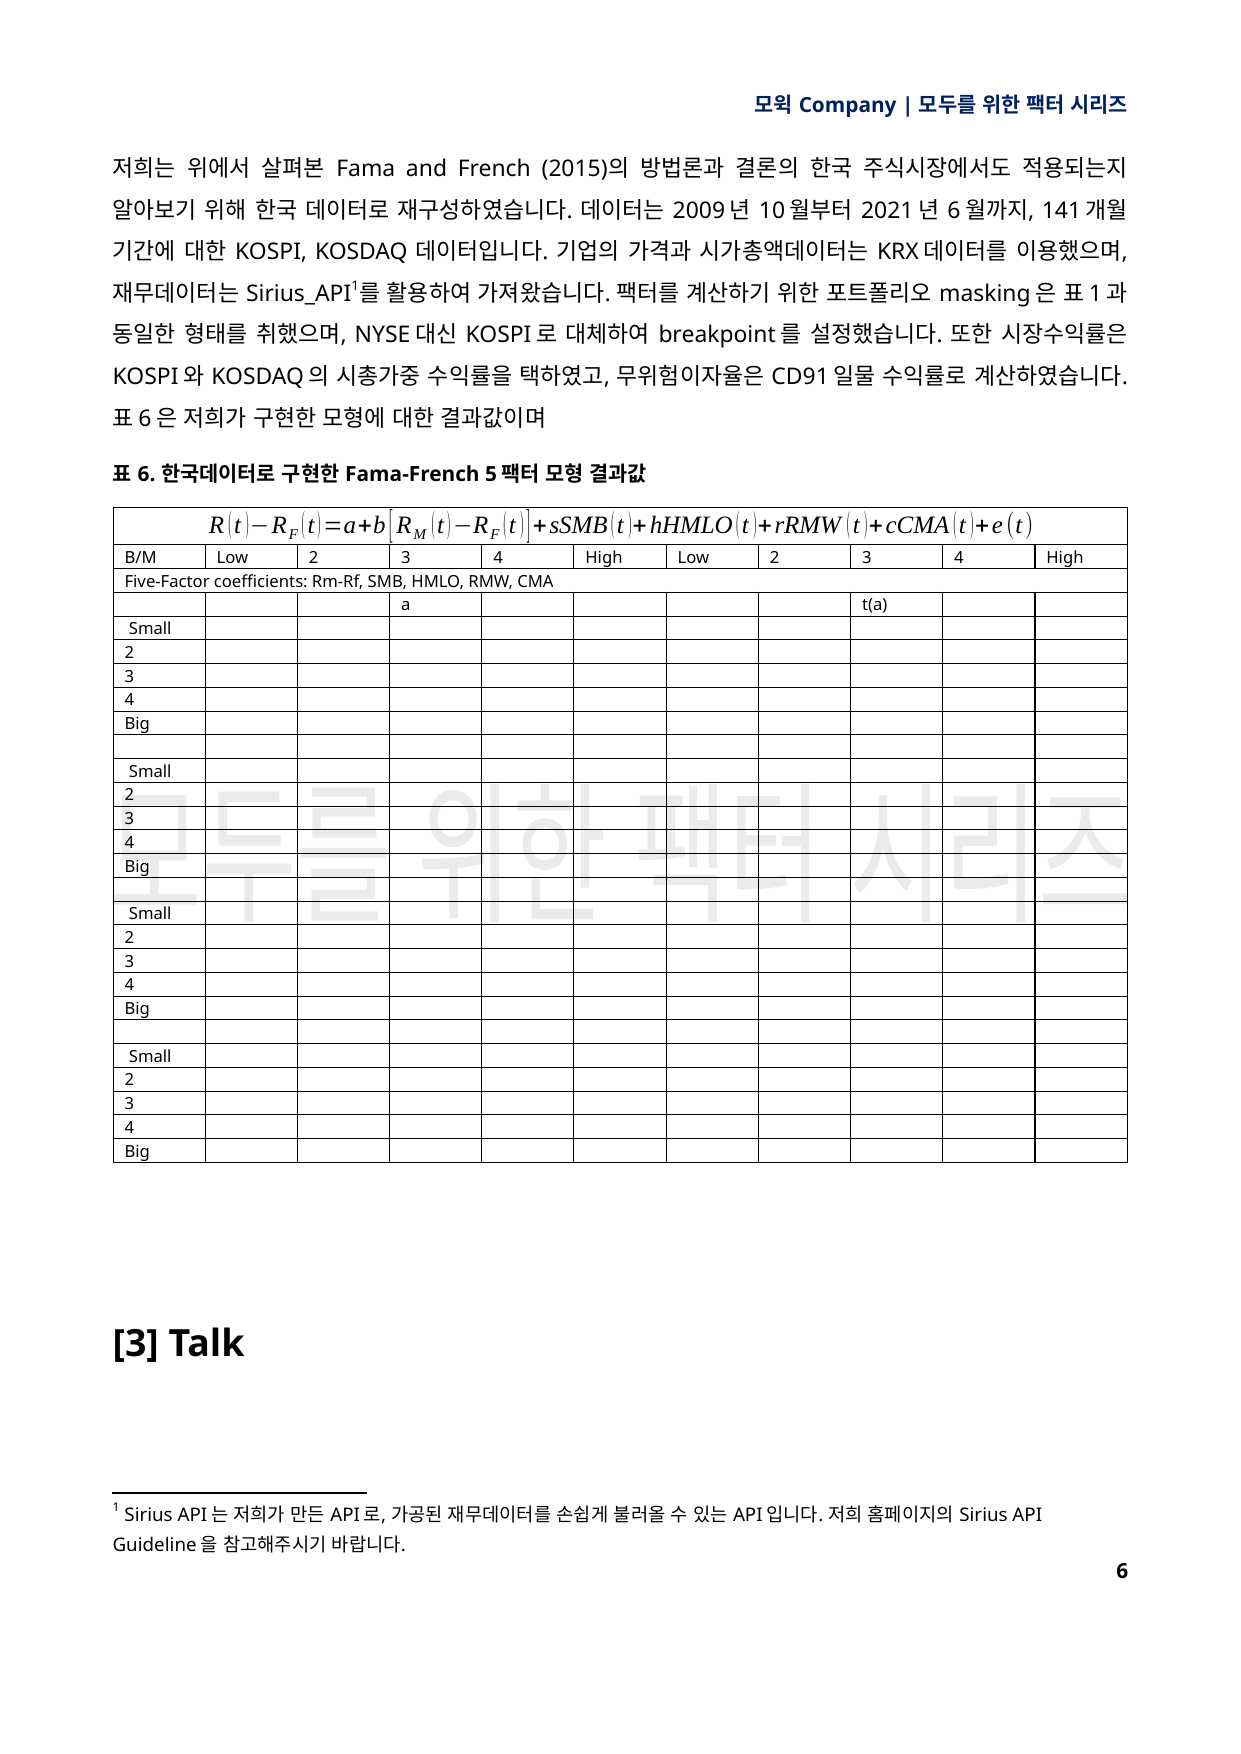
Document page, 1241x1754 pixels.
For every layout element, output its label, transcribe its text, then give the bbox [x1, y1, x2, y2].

table_cell [943, 878, 1034, 901]
table_cell [759, 973, 850, 996]
table_cell [574, 1068, 666, 1091]
table_cell [1036, 1068, 1127, 1091]
table_cell [390, 617, 481, 639]
table_cell Big [114, 854, 205, 877]
table_cell [482, 1068, 573, 1091]
table_cell [851, 997, 942, 1019]
table_cell [943, 997, 1034, 1019]
table_cell [482, 617, 573, 639]
table_cell [574, 830, 666, 853]
table_cell [574, 925, 666, 948]
table_cell 4 [482, 545, 573, 568]
table_cell [298, 712, 389, 734]
table_cell [574, 807, 666, 829]
table_cell [1036, 759, 1127, 782]
table_cell [390, 783, 481, 806]
table_cell [1036, 688, 1127, 711]
table_cell [759, 759, 850, 782]
table_cell [667, 1139, 758, 1162]
table_cell [482, 830, 573, 853]
table_cell [667, 688, 758, 711]
table_cell [1036, 1115, 1127, 1138]
table_cell [851, 617, 942, 639]
table_cell [114, 593, 205, 616]
table_cell [943, 759, 1034, 782]
table_cell [390, 688, 481, 711]
table_cell 2 [114, 783, 205, 806]
table_cell [298, 1115, 389, 1138]
table_cell [206, 1044, 297, 1067]
table_cell 3 [114, 664, 205, 687]
table_cell [943, 688, 1034, 711]
table_cell [390, 973, 481, 996]
table_cell [1036, 807, 1127, 829]
table_cell [390, 1115, 481, 1138]
table_cell [482, 973, 573, 996]
table_cell 2 [759, 545, 850, 568]
table_cell [667, 617, 758, 639]
table_cell [1036, 664, 1127, 687]
table_cell [759, 854, 850, 877]
table_cell [206, 830, 297, 853]
table_cell [574, 735, 666, 758]
table_cell [206, 1020, 297, 1043]
table_cell [206, 712, 297, 734]
table_cell [482, 1044, 573, 1067]
table_cell [851, 1092, 942, 1114]
table_cell [482, 854, 573, 877]
table_cell [206, 593, 297, 616]
table_cell Small [114, 759, 205, 782]
table_cell [759, 640, 850, 663]
table_cell [574, 902, 666, 924]
table_cell 2 [114, 640, 205, 663]
table_cell [667, 878, 758, 901]
table_cell [390, 735, 481, 758]
table_cell [667, 735, 758, 758]
table_cell [851, 688, 942, 711]
table_cell [482, 1115, 573, 1138]
table_cell [759, 1044, 850, 1067]
table_cell [667, 640, 758, 663]
table_cell [206, 640, 297, 663]
table_cell 4 [114, 688, 205, 711]
table_cell 2 [114, 925, 205, 948]
table_cell [943, 593, 1034, 616]
table_cell [574, 688, 666, 711]
table_cell [759, 902, 850, 924]
table_cell [206, 902, 297, 924]
table_cell [206, 1092, 297, 1114]
table_cell [759, 1068, 850, 1091]
table_cell [298, 902, 389, 924]
table_cell Big [114, 712, 205, 734]
table_cell B/M [114, 545, 205, 568]
table_cell [1036, 593, 1127, 616]
table_cell [759, 664, 850, 687]
table_cell [114, 1020, 205, 1043]
table_cell 4 [114, 830, 205, 853]
table_cell [114, 878, 205, 901]
table_cell [206, 949, 297, 972]
table_cell [114, 735, 205, 758]
table_cell [943, 1115, 1034, 1138]
table_cell [851, 640, 942, 663]
table_cell [298, 925, 389, 948]
table_cell [482, 593, 573, 616]
table_cell [943, 854, 1034, 877]
table_cell [1036, 1020, 1127, 1043]
table_cell [298, 878, 389, 901]
table_cell [390, 1092, 481, 1114]
table_cell [1036, 1139, 1127, 1162]
table_cell [1036, 878, 1127, 901]
table_cell Big [114, 997, 205, 1019]
table_cell [851, 807, 942, 829]
table_cell [390, 1068, 481, 1091]
table_cell [667, 1115, 758, 1138]
table_cell [390, 1020, 481, 1043]
table_cell 3 [851, 545, 942, 568]
table_cell [298, 973, 389, 996]
table_cell [667, 664, 758, 687]
table_cell [298, 640, 389, 663]
table_cell [298, 688, 389, 711]
table_cell [943, 664, 1034, 687]
table_cell [759, 688, 850, 711]
table_cell [298, 783, 389, 806]
table_cell [759, 735, 850, 758]
table_cell Big [114, 1139, 205, 1162]
table_cell [482, 688, 573, 711]
table_cell [298, 1139, 389, 1162]
table_cell [298, 593, 389, 616]
table_cell [482, 664, 573, 687]
table_cell [482, 902, 573, 924]
table_cell [1036, 640, 1127, 663]
table_cell [943, 902, 1034, 924]
table_cell [667, 830, 758, 853]
table_cell [943, 1044, 1034, 1067]
table_cell [851, 878, 942, 901]
table_cell 3 [114, 949, 205, 972]
table_cell [851, 1020, 942, 1043]
table_cell High [574, 545, 666, 568]
table_cell [298, 1092, 389, 1114]
table_cell [574, 854, 666, 877]
table_header [114, 508, 1127, 544]
table_cell [1036, 925, 1127, 948]
table_cell [1036, 973, 1127, 996]
table_cell [574, 617, 666, 639]
table_cell Small [114, 1044, 205, 1067]
table_cell [943, 1020, 1034, 1043]
table_cell [298, 735, 389, 758]
table_cell [943, 617, 1034, 639]
table_cell [667, 783, 758, 806]
table_cell [390, 854, 481, 877]
table_cell [1036, 712, 1127, 734]
table_cell [574, 783, 666, 806]
table_cell [482, 640, 573, 663]
table_cell [298, 1044, 389, 1067]
table_cell [759, 617, 850, 639]
table_cell [667, 1068, 758, 1091]
table_cell [390, 830, 481, 853]
table_cell 4 [943, 545, 1034, 568]
table_cell [390, 949, 481, 972]
table_cell Low [667, 545, 758, 568]
table_cell [943, 830, 1034, 853]
table_cell [943, 1139, 1034, 1162]
table_cell [206, 617, 297, 639]
table_cell [667, 925, 758, 948]
table_cell [851, 783, 942, 806]
table_cell [390, 640, 481, 663]
table_cell [759, 878, 850, 901]
table_cell High [1036, 545, 1127, 568]
table_cell [851, 1139, 942, 1162]
table_cell [390, 878, 481, 901]
table_cell [482, 878, 573, 901]
table_cell Five-Factor coefficients: Rm-Rf, SMB, HMLO, RMW, CMA [114, 569, 1127, 592]
table_cell [667, 759, 758, 782]
table_cell 2 [114, 1068, 205, 1091]
table_cell [759, 712, 850, 734]
table_cell [298, 1068, 389, 1091]
text [3] Talk [112, 1316, 1128, 1367]
table_cell [1036, 830, 1127, 853]
table_cell Small [114, 617, 205, 639]
table_cell [851, 830, 942, 853]
table_cell Low [206, 545, 297, 568]
table_cell [759, 593, 850, 616]
table_cell [667, 949, 758, 972]
table_cell [206, 1115, 297, 1138]
table_cell [943, 640, 1034, 663]
table_cell [574, 640, 666, 663]
table_cell [943, 783, 1034, 806]
table_cell [298, 759, 389, 782]
table_cell [574, 1115, 666, 1138]
table_cell [298, 664, 389, 687]
table_cell [206, 878, 297, 901]
text 표 6. 한국데이터로 구현한 Fama-French 5팩터 모형 결과값 [112, 458, 1128, 488]
table_cell [482, 997, 573, 1019]
table_cell [206, 688, 297, 711]
table_cell [759, 1020, 850, 1043]
table_cell [206, 925, 297, 948]
table_cell [1036, 997, 1127, 1019]
table_cell [759, 925, 850, 948]
table_cell [206, 997, 297, 1019]
table_cell [482, 949, 573, 972]
table_cell [298, 617, 389, 639]
table_cell [1036, 735, 1127, 758]
table_cell [482, 783, 573, 806]
table_cell [851, 1068, 942, 1091]
table_cell [390, 902, 481, 924]
table_cell [298, 949, 389, 972]
table_cell [574, 1044, 666, 1067]
table_cell [206, 759, 297, 782]
table_cell [667, 902, 758, 924]
table_cell [574, 949, 666, 972]
table_cell Small [114, 902, 205, 924]
table_cell [390, 1139, 481, 1162]
table_cell [851, 925, 942, 948]
table_cell [759, 1092, 850, 1114]
table_cell [1036, 617, 1127, 639]
table_cell [759, 949, 850, 972]
table_cell [482, 735, 573, 758]
table_cell [943, 973, 1034, 996]
table_cell t(a) [851, 593, 942, 616]
table_cell [206, 807, 297, 829]
table_cell [1036, 783, 1127, 806]
table_cell [574, 1020, 666, 1043]
table_cell [482, 1020, 573, 1043]
table_cell [482, 759, 573, 782]
table_cell [851, 1115, 942, 1138]
table_cell [943, 735, 1034, 758]
table_cell [390, 925, 481, 948]
table_cell [667, 997, 758, 1019]
table_cell [298, 830, 389, 853]
table_cell [206, 1068, 297, 1091]
table_cell 4 [114, 973, 205, 996]
table_cell a [390, 593, 481, 616]
table_cell 3 [114, 1092, 205, 1114]
table_cell [943, 925, 1034, 948]
table_cell [1036, 854, 1127, 877]
table_cell 3 [390, 545, 481, 568]
table_cell [1036, 1092, 1127, 1114]
table_cell [574, 973, 666, 996]
table_cell [943, 1092, 1034, 1114]
table_cell [574, 593, 666, 616]
table_cell [759, 830, 850, 853]
table_cell [482, 712, 573, 734]
table_cell [943, 1068, 1034, 1091]
table_cell [667, 1044, 758, 1067]
table_cell [1036, 949, 1127, 972]
table_cell [667, 712, 758, 734]
table_cell [482, 807, 573, 829]
table_cell [1036, 902, 1127, 924]
table_cell [390, 1044, 481, 1067]
table_cell [390, 997, 481, 1019]
table_cell [943, 949, 1034, 972]
table_cell [943, 807, 1034, 829]
table_cell [759, 997, 850, 1019]
table_cell [851, 759, 942, 782]
table_cell [390, 712, 481, 734]
table_cell [574, 997, 666, 1019]
table_cell [482, 1092, 573, 1114]
table_cell [667, 1020, 758, 1043]
table_cell [851, 854, 942, 877]
table_cell [206, 735, 297, 758]
table_cell 4 [114, 1115, 205, 1138]
table_cell [482, 925, 573, 948]
table_cell [298, 997, 389, 1019]
table_cell [574, 1139, 666, 1162]
table_cell [298, 807, 389, 829]
table_cell [759, 1139, 850, 1162]
table_cell [574, 878, 666, 901]
table_cell [851, 1044, 942, 1067]
table_cell [298, 854, 389, 877]
table_cell [206, 783, 297, 806]
table_cell [206, 664, 297, 687]
table_cell [667, 593, 758, 616]
table_cell [851, 735, 942, 758]
table_cell [1036, 1044, 1127, 1067]
table_cell [667, 1092, 758, 1114]
table_cell [759, 783, 850, 806]
table_cell [206, 1139, 297, 1162]
text 저희는 위에서 살펴본 Fama and French (2015)의 방법론과 결론의 한국 주식시장에서도 적용되는지 알아보기 위해 한국 데이터로 재구성하였습니다. 데이터는 2009년 10월부터 2021년 6월까지, 141개월 기간에 대한 KOSPI, KOSDAQ 데이터입니다. 기업의 가격과 시가총액데이터는 KRX데이터를 이용했으며, 재무데이터는 Sirius_API를 활용하여 가져왔습니다. 팩터를 계산하기 위한 포트폴리오 masking은 표1과 동일한 형태를 취했으며, NYSE대신 KOSPI로 대체하여 breakpoint를 설정했습니다. 또한 시장수익률은 KOSPI와 KOSDAQ의 시총가중 수익률을 택하였고, 무위험이자율은 CD91일물 수익률로 계산하였습니다. 표6은 저희가 구현한 모형에 대한 결과값이며 [112, 150, 1128, 433]
table_cell [206, 854, 297, 877]
table_cell [390, 807, 481, 829]
table_cell [851, 664, 942, 687]
table_cell [574, 712, 666, 734]
table_cell [667, 807, 758, 829]
table_cell [206, 973, 297, 996]
table_cell [390, 664, 481, 687]
table_cell [390, 759, 481, 782]
table_cell 3 [114, 807, 205, 829]
table_cell [759, 1115, 850, 1138]
table_cell [574, 664, 666, 687]
table_cell [851, 902, 942, 924]
table_cell [667, 854, 758, 877]
table_cell [574, 1092, 666, 1114]
table_cell [851, 973, 942, 996]
table_cell [851, 949, 942, 972]
table_cell [298, 1020, 389, 1043]
table_cell [851, 712, 942, 734]
table_cell [943, 712, 1034, 734]
table_cell [482, 1139, 573, 1162]
table_cell [574, 759, 666, 782]
table_cell [759, 807, 850, 829]
table_cell 2 [298, 545, 389, 568]
table_cell [667, 973, 758, 996]
